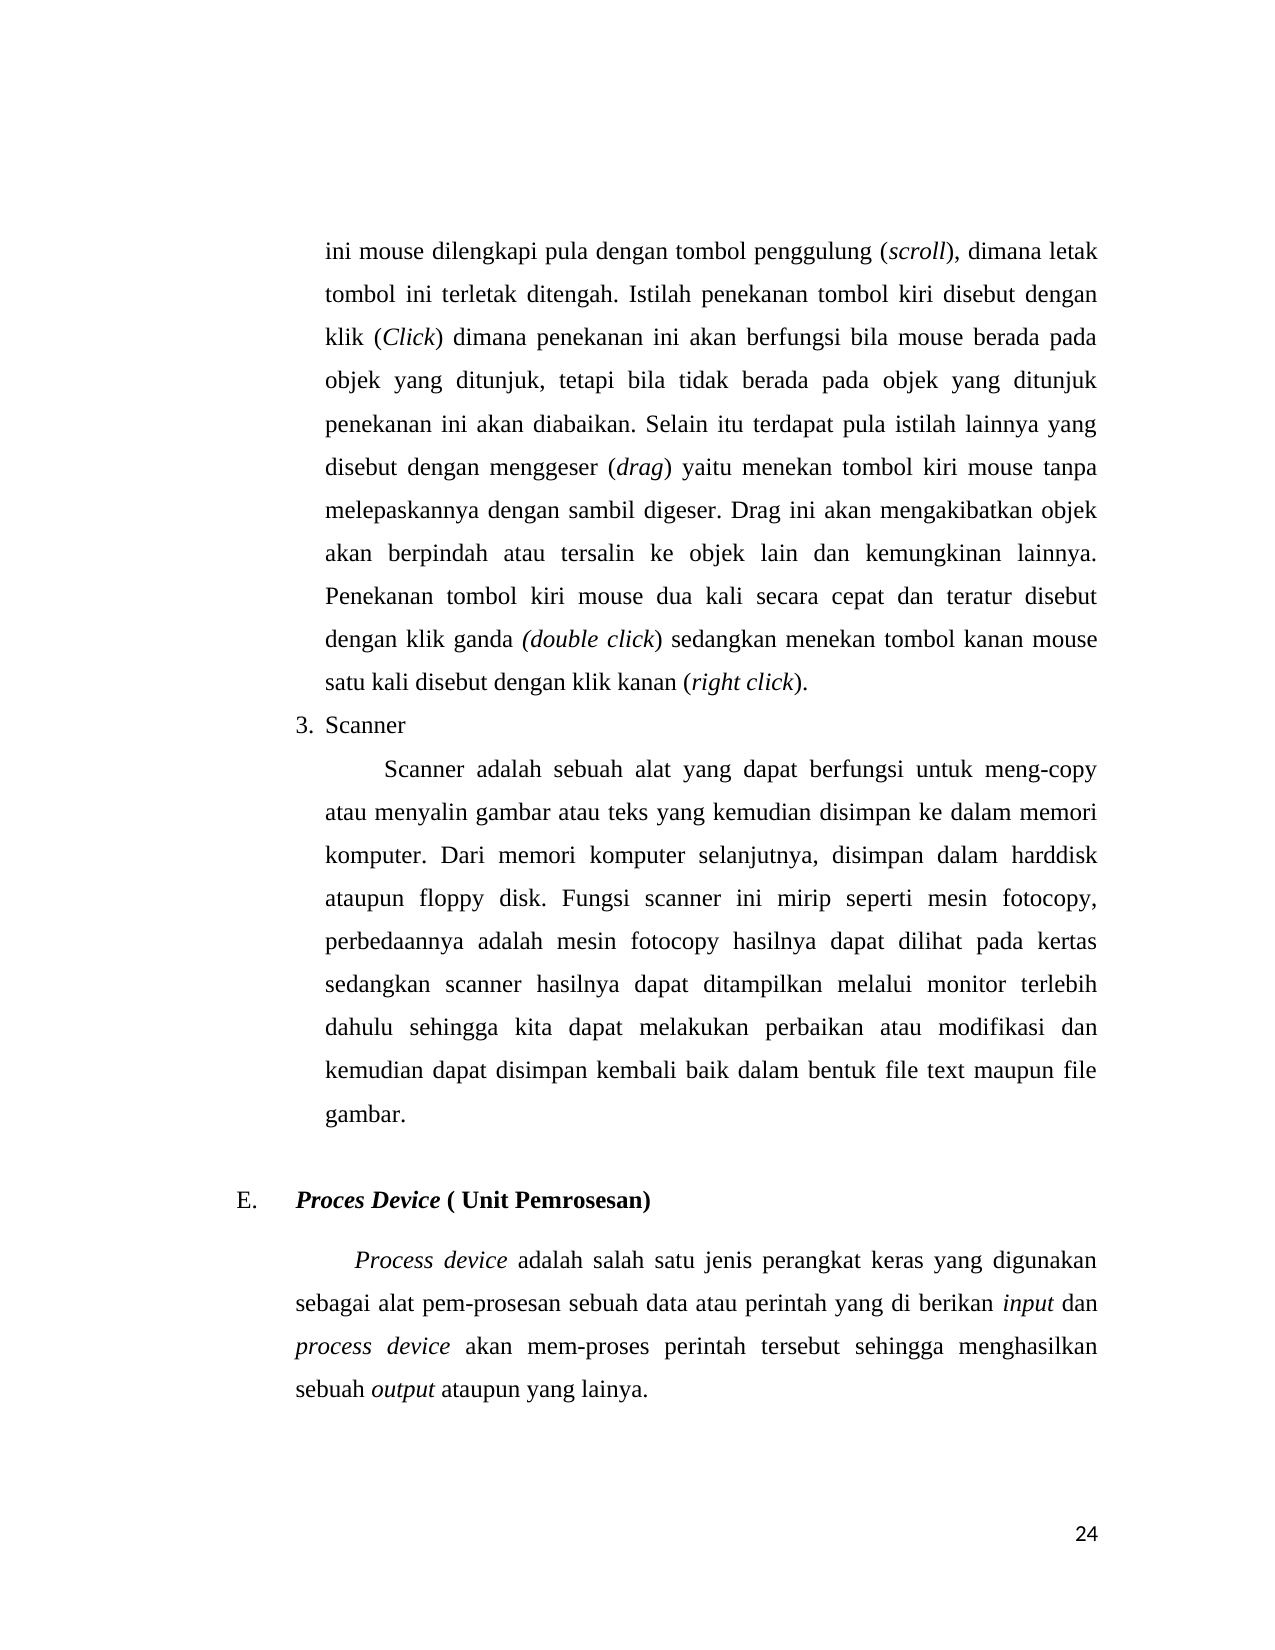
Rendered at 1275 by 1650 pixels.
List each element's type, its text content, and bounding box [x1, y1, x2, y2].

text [325, 236, 1098, 696]
text Process device adalah salah satu jenis perangkat keras yang digunakan sebagai alat pem-prosesan sebuah data atau perintah yang di berikan input dan process device akan mem-proses perintah tersebut sehingga menghasilkan sebuah output ataupun yang lainya. [295, 1360, 1098, 1403]
list Scanner [295, 711, 1098, 739]
list Proces Device ( Unit Pemrosesan) [236, 1185, 1098, 1214]
list Scanner adalah sebuah alat yang dapat berfungsi untuk meng-copy atau menyalin gambar atau teks yang kemudian disimpan ke dalam memori komputer. Dari memori komputer selanjutnya, disimpan dalam harddisk ataupun floppy disk. Fungsi scanner ini mirip seperti mesin fotocopy, perbedaannya adalah mesin fotocopy hasilnya dapat dilihat pada kertas sedangkan scanner hasilnya dapat ditampilkan melalui monitor terlebih dahulu sehingga kita dapat melakukan perbaikan atau modifikasi dan kemudian dapat disimpan kembali baik dalam bentuk file text maupun file gambar. [325, 754, 1098, 1127]
text Process device adalah salah satu jenis perangkat keras yang digunakan sebagai alat pem-prosesan sebuah data atau perintah yang di berikan input dan process device akan mem-proses perintah tersebut sehingga menghasilkan sebuah output ataupun yang lainya. [295, 1245, 1098, 1331]
